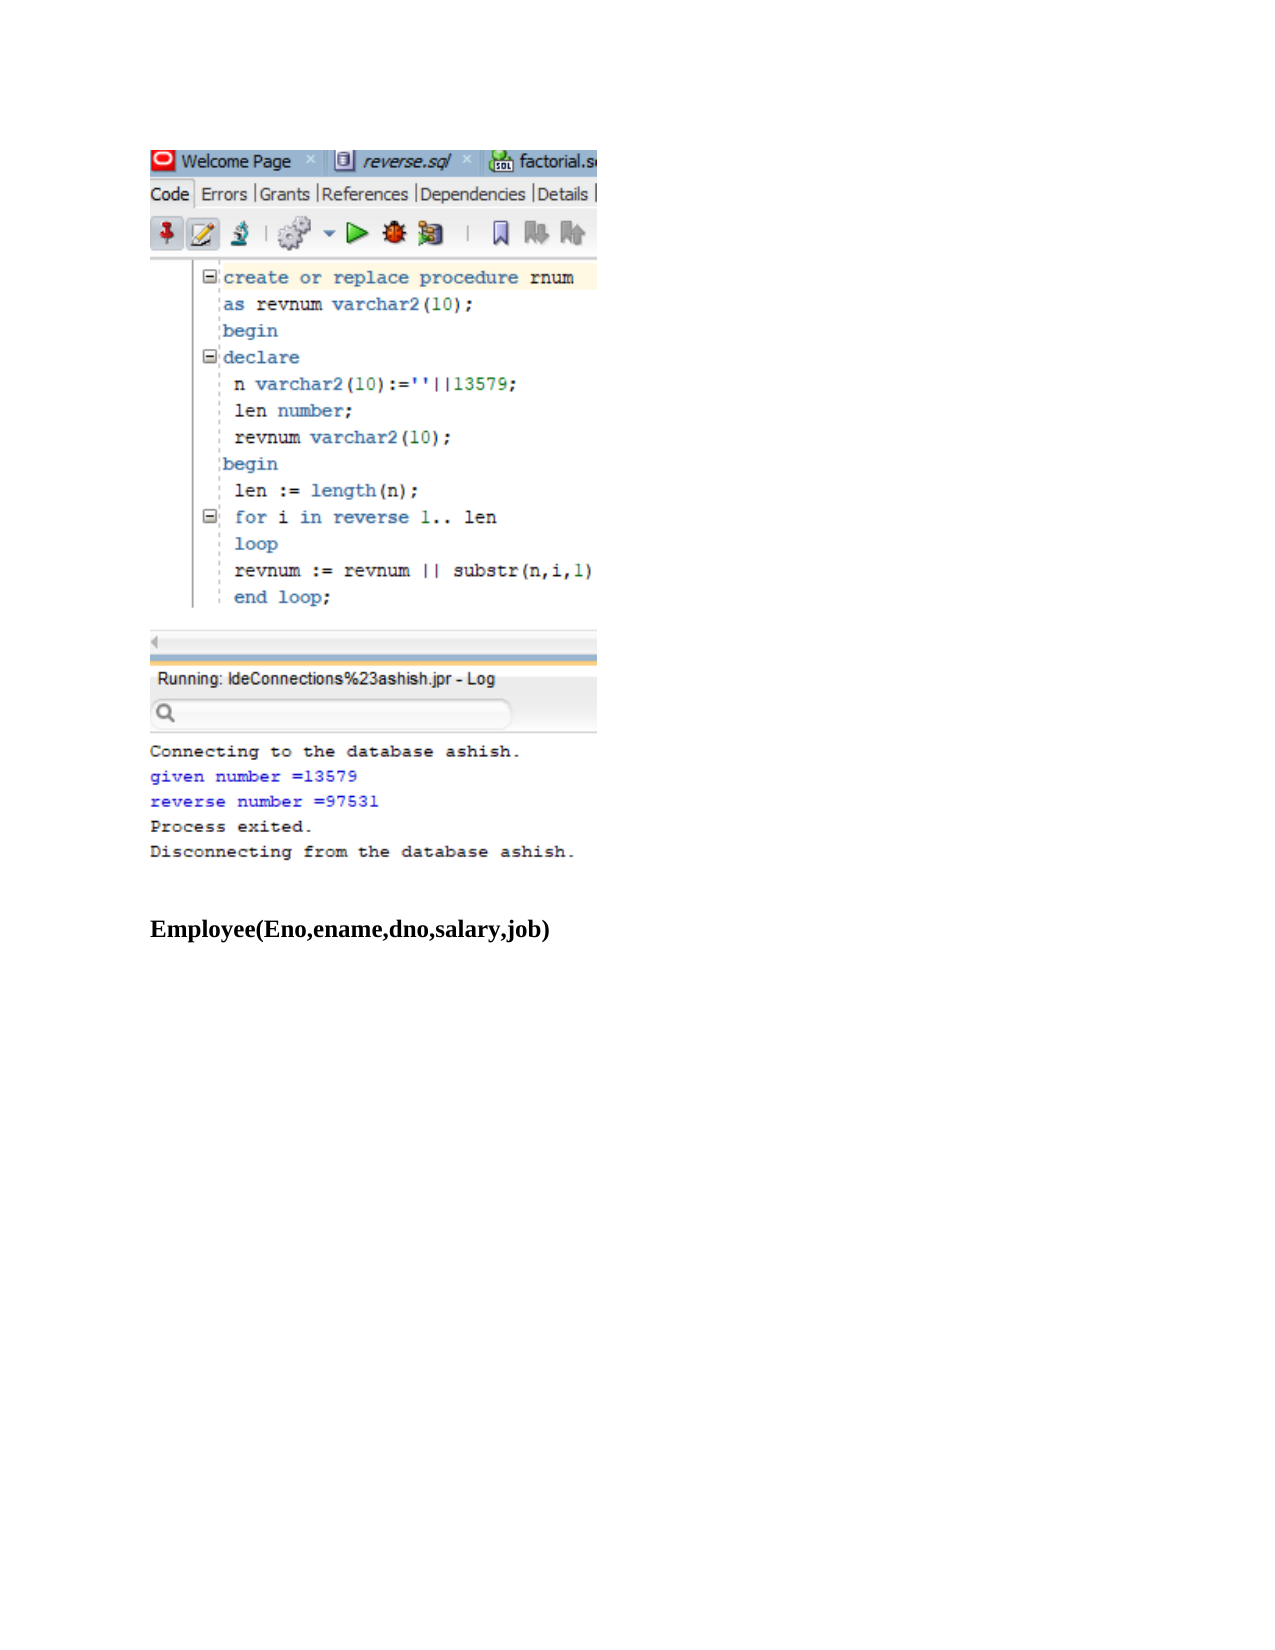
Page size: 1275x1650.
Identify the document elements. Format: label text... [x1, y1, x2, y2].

picture [150, 150, 597, 890]
text Employee(Eno,ename,dno,salary,job) [150, 914, 1125, 943]
